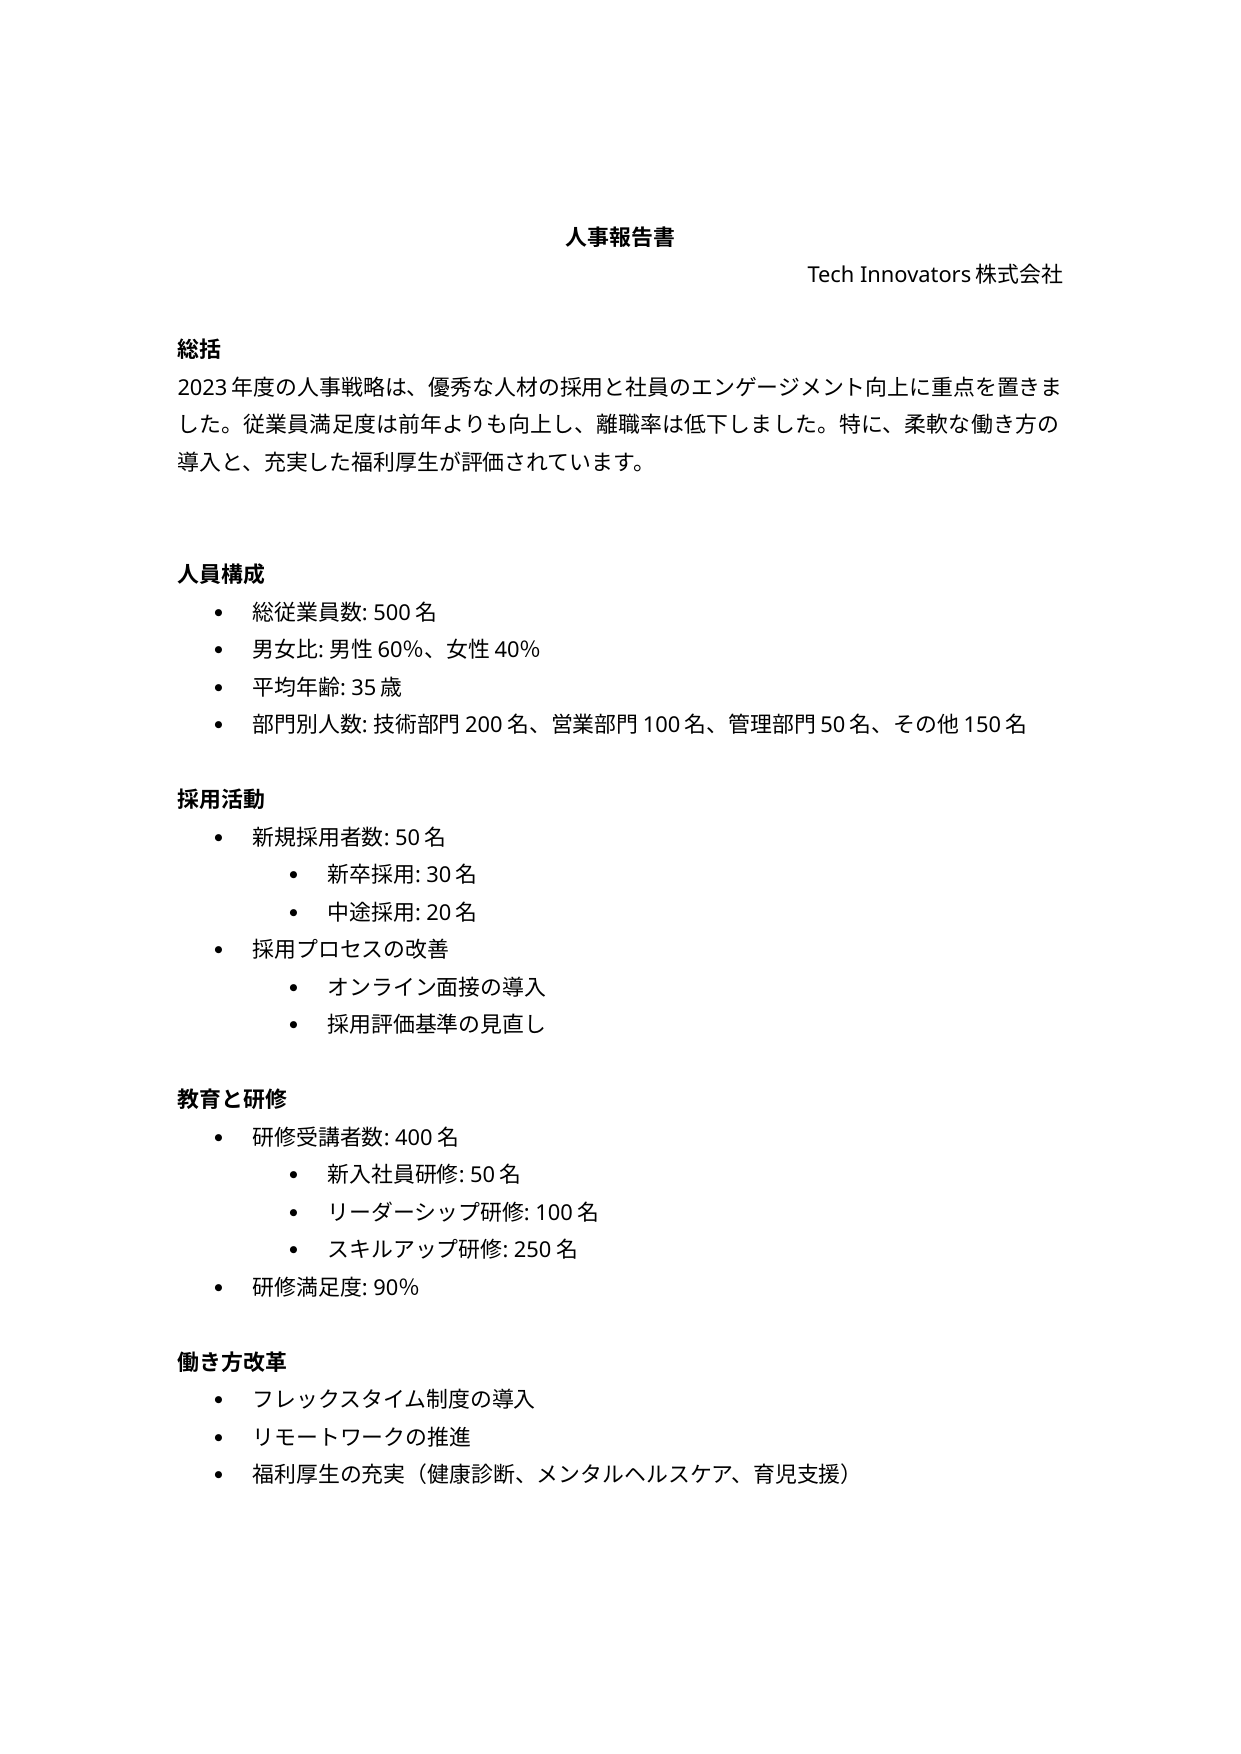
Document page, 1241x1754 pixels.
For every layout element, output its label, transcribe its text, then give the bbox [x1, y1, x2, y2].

list スキルアップ研修: 250名 [290, 1229, 1063, 1267]
text 働き方改革 [177, 1342, 1063, 1379]
list 男女比: 男性60％、女性40％ [215, 629, 1063, 667]
list オンライン面接の導入 [290, 967, 1063, 1004]
list 中途採用: 20名 [290, 892, 1063, 929]
list 新卒採用: 30名 [290, 854, 1063, 892]
list フレックスタイム制度の導入 [215, 1379, 1063, 1417]
text Tech Innovators株式会社 [177, 254, 1063, 292]
list 新入社員研修: 50名 [290, 1154, 1063, 1192]
list リーダーシップ研修: 100名 [290, 1192, 1063, 1229]
text 人員構成 [177, 554, 1063, 592]
list 福利厚生の充実（健康診断、メンタルヘルスケア、育児支援） [215, 1454, 1063, 1492]
list 平均年齢: 35歳 [215, 667, 1063, 704]
list 部門別人数: 技術部門200名、営業部門100名、管理部門50名、その他150名 [215, 704, 1063, 742]
text 採用活動 [177, 779, 1063, 817]
list リモートワークの推進 [215, 1417, 1063, 1454]
text 総括 [177, 329, 1063, 367]
text 人事報告書 [177, 217, 1063, 254]
list 研修受講者数: 400名 [215, 1117, 1063, 1154]
list 研修満足度: 90％ [215, 1267, 1063, 1304]
text 2023年度の人事戦略は、優秀な人材の採用と社員のエンゲージメント向上に重点を置きました。従業員満足度は前年よりも向上し、離職率は低下しました。特に、柔軟な働き方の導入と、充実した福利厚生が評価されています。 [177, 367, 1063, 479]
list 採用プロセスの改善 [215, 929, 1063, 967]
list 総従業員数: 500名 [215, 592, 1063, 629]
list 採用評価基準の見直し [290, 1004, 1063, 1042]
text 教育と研修 [177, 1079, 1063, 1117]
list 新規採用者数: 50名 [215, 817, 1063, 854]
